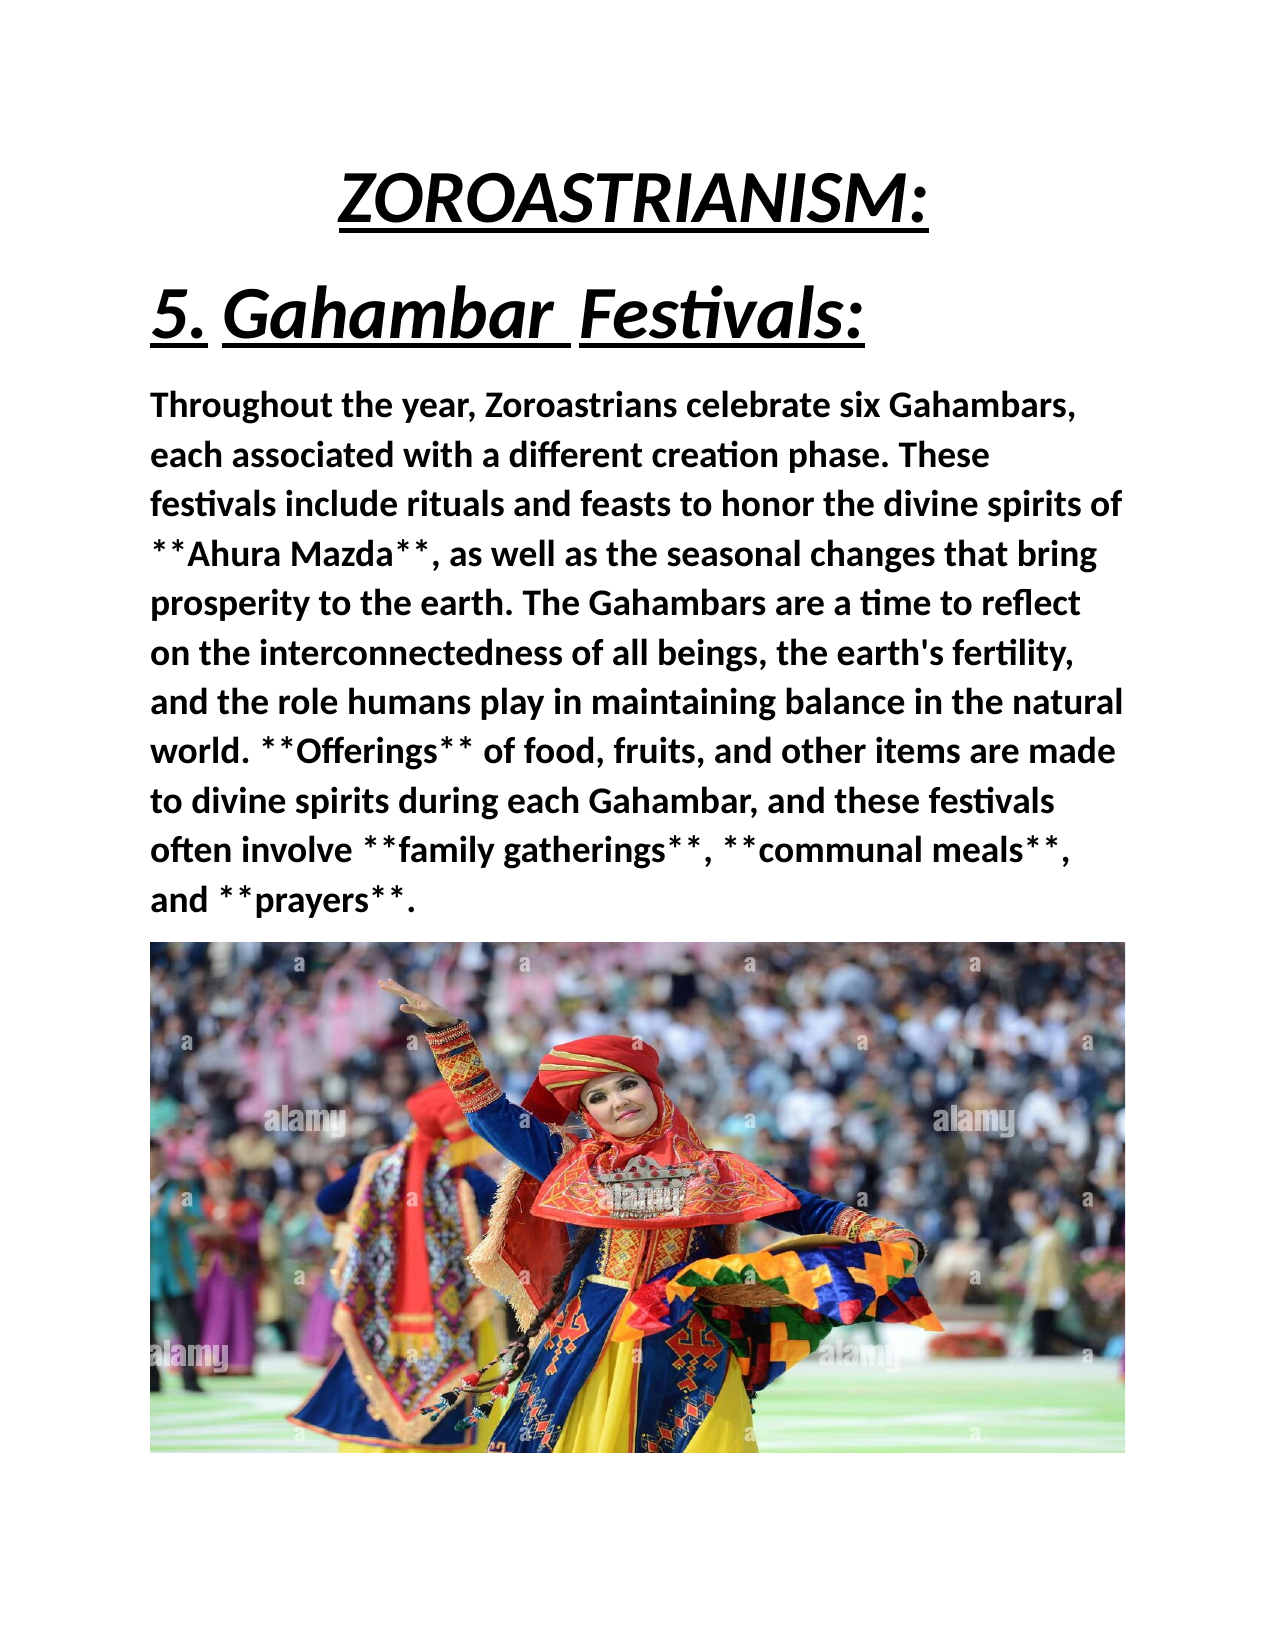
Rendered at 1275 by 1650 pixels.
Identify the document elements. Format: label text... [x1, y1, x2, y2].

text ZOROASTRIANISM: [150, 150, 1125, 242]
text 5. Gahambar Festivals: [150, 266, 1125, 357]
text Throughout the year, Zoroastrians celebrate six Gahambars, each associated with a different creation phase. These festivals include rituals and feasts to honor the divine spirits of **Ahura Mazda**, as well as the seasonal changes that bring prosperity to the earth. The Gahambars are a time to reflect on the interconnectedness of all beings, the earth's fertility, and the role humans play in maintaining balance in the natural world. **Offerings** of food, fruits, and other items are made to divine spirits during each Gahambar, and these festivals often involve **family gatherings**, **communal meals**, and **prayers**. [150, 381, 1125, 922]
picture [150, 942, 1125, 1453]
